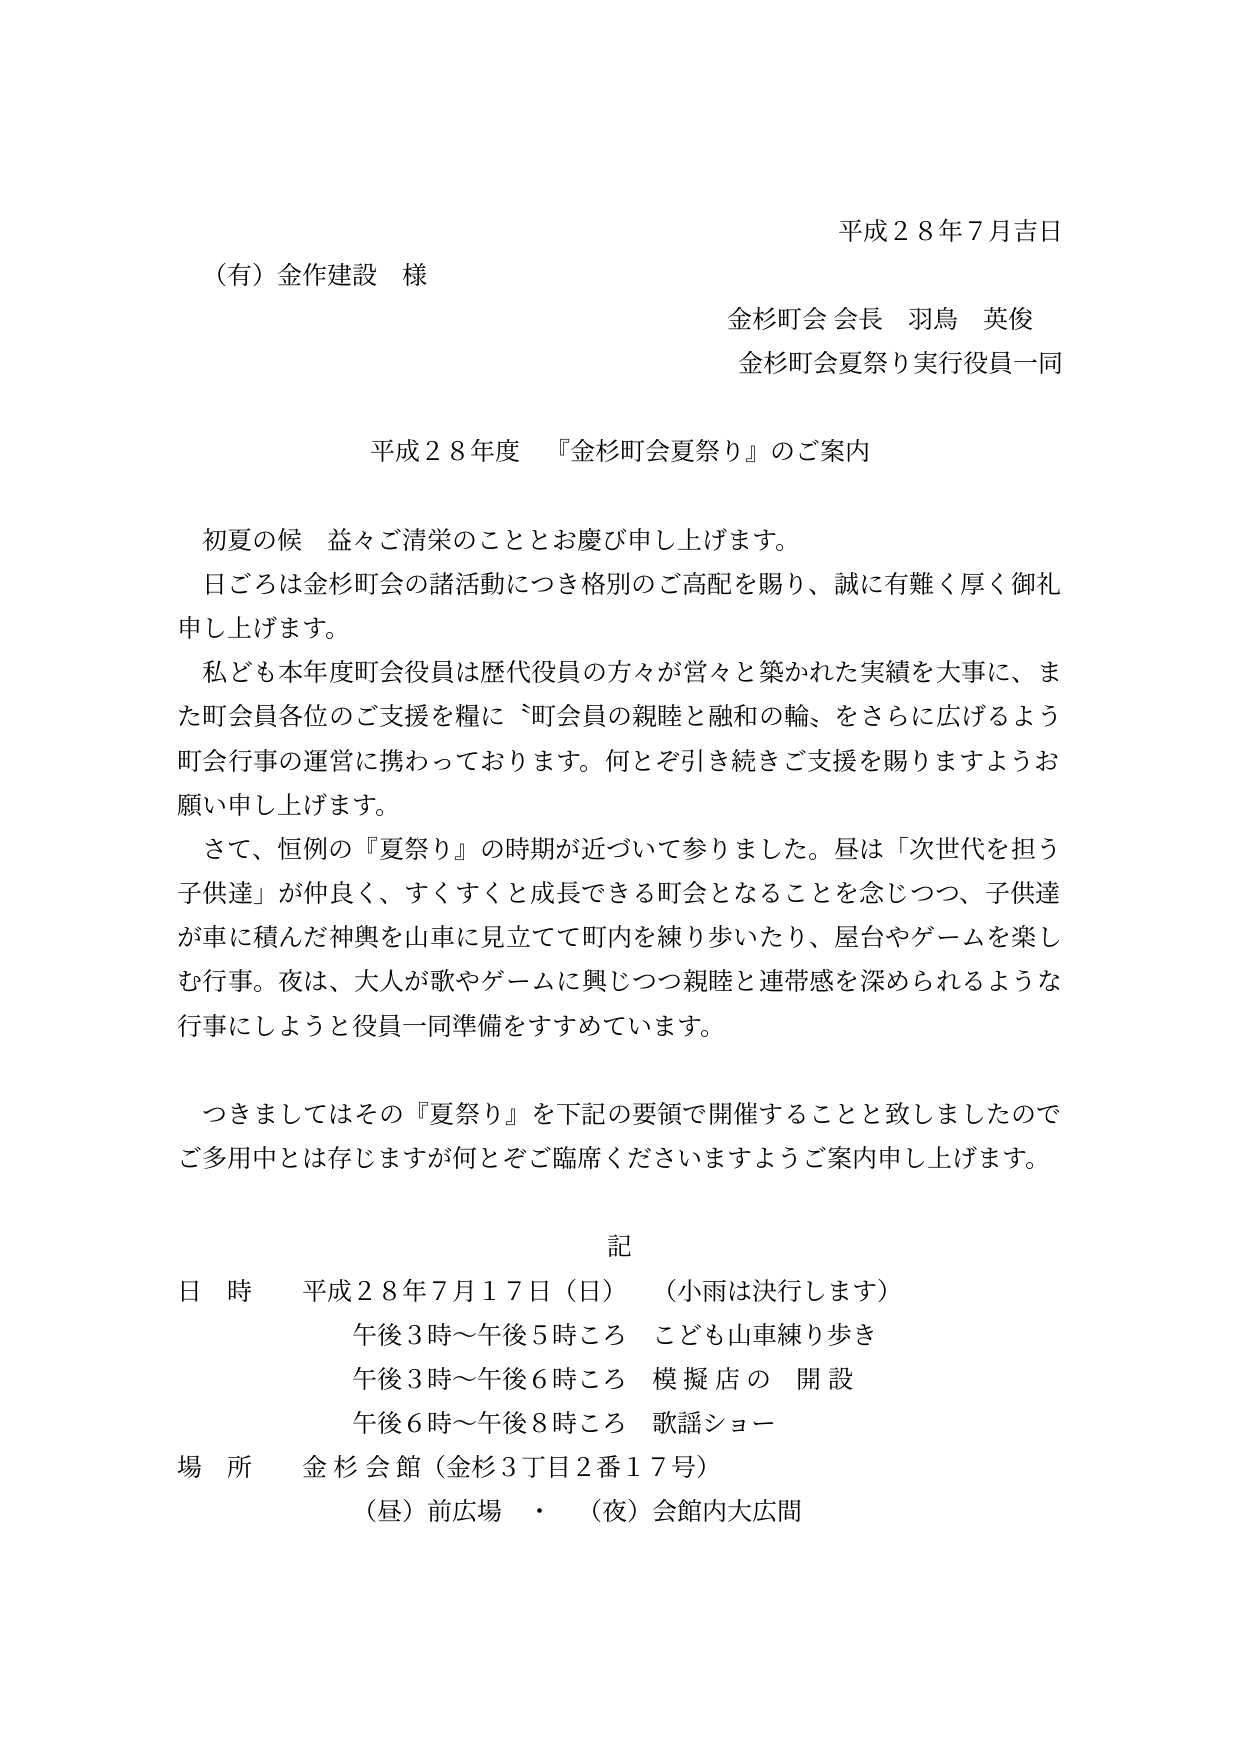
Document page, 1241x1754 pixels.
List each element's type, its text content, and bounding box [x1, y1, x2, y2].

text 場 所 金 杉 会 館（金杉３丁目２番１７号） [177, 1444, 1063, 1488]
text 金杉町会 会長 羽鳥 英俊 [177, 296, 1063, 340]
text 平成２８年度 『金杉町会夏祭り』のご案内 [177, 428, 1063, 472]
text 日 時 平成２８年７月１７日（日） （小雨は決行します） [177, 1267, 1063, 1311]
text （有）金作建設 様 [177, 251, 1063, 296]
text 午後３時～午後６時ころ 模 擬 店 の 開 設 [177, 1356, 1063, 1400]
text 金杉町会夏祭り実行役員一同 [177, 340, 1063, 384]
text 日ごろは金杉町会の諸活動につき格別のご高配を賜り、誠に有難く厚く御礼申し上げます。 [177, 561, 1063, 649]
text 午後６時～午後８時ころ 歌謡ショー [177, 1400, 1063, 1444]
text 午後３時～午後５時ころ こども山車練り歩き [177, 1311, 1063, 1356]
text （昼）前広場 ・ （夜）会館内大広間 [177, 1488, 1063, 1532]
text つきましてはその『夏祭り』を下記の要領で開催することと致しましたのでご多用中とは存じますが何とぞご臨席くださいますようご案内申し上げます。 [177, 1091, 1063, 1179]
text 初夏の候 益々ご清栄のこととお慶び申し上げます。 [177, 516, 1063, 561]
text さて、恒例の『夏祭り』の時期が近づいて参りました。昼は「次世代を担う子供達」が仲良く、すくすくと成長できる町会となることを念じつつ、子供達が車に積んだ神輿を山車に見立てて町内を練り歩いたり、屋台やゲームを楽しむ行事。夜は、大人が歌やゲームに興じつつ親睦と連帯感を深められるような行事にしようと役員一同準備をすすめています。 [177, 826, 1063, 1046]
text 平成２８年７月吉日 [177, 207, 1063, 251]
text 私ども本年度町会役員は歴代役員の方々が営々と築かれた実績を大事に、また町会員各位のご支援を糧に〝町会員の親睦と融和の輪〟をさらに広げるよう町会行事の運営に携わっております。何とぞ引き続きご支援を賜りますようお願い申し上げます。 [177, 649, 1063, 826]
subtitle 記 [177, 1223, 1063, 1267]
